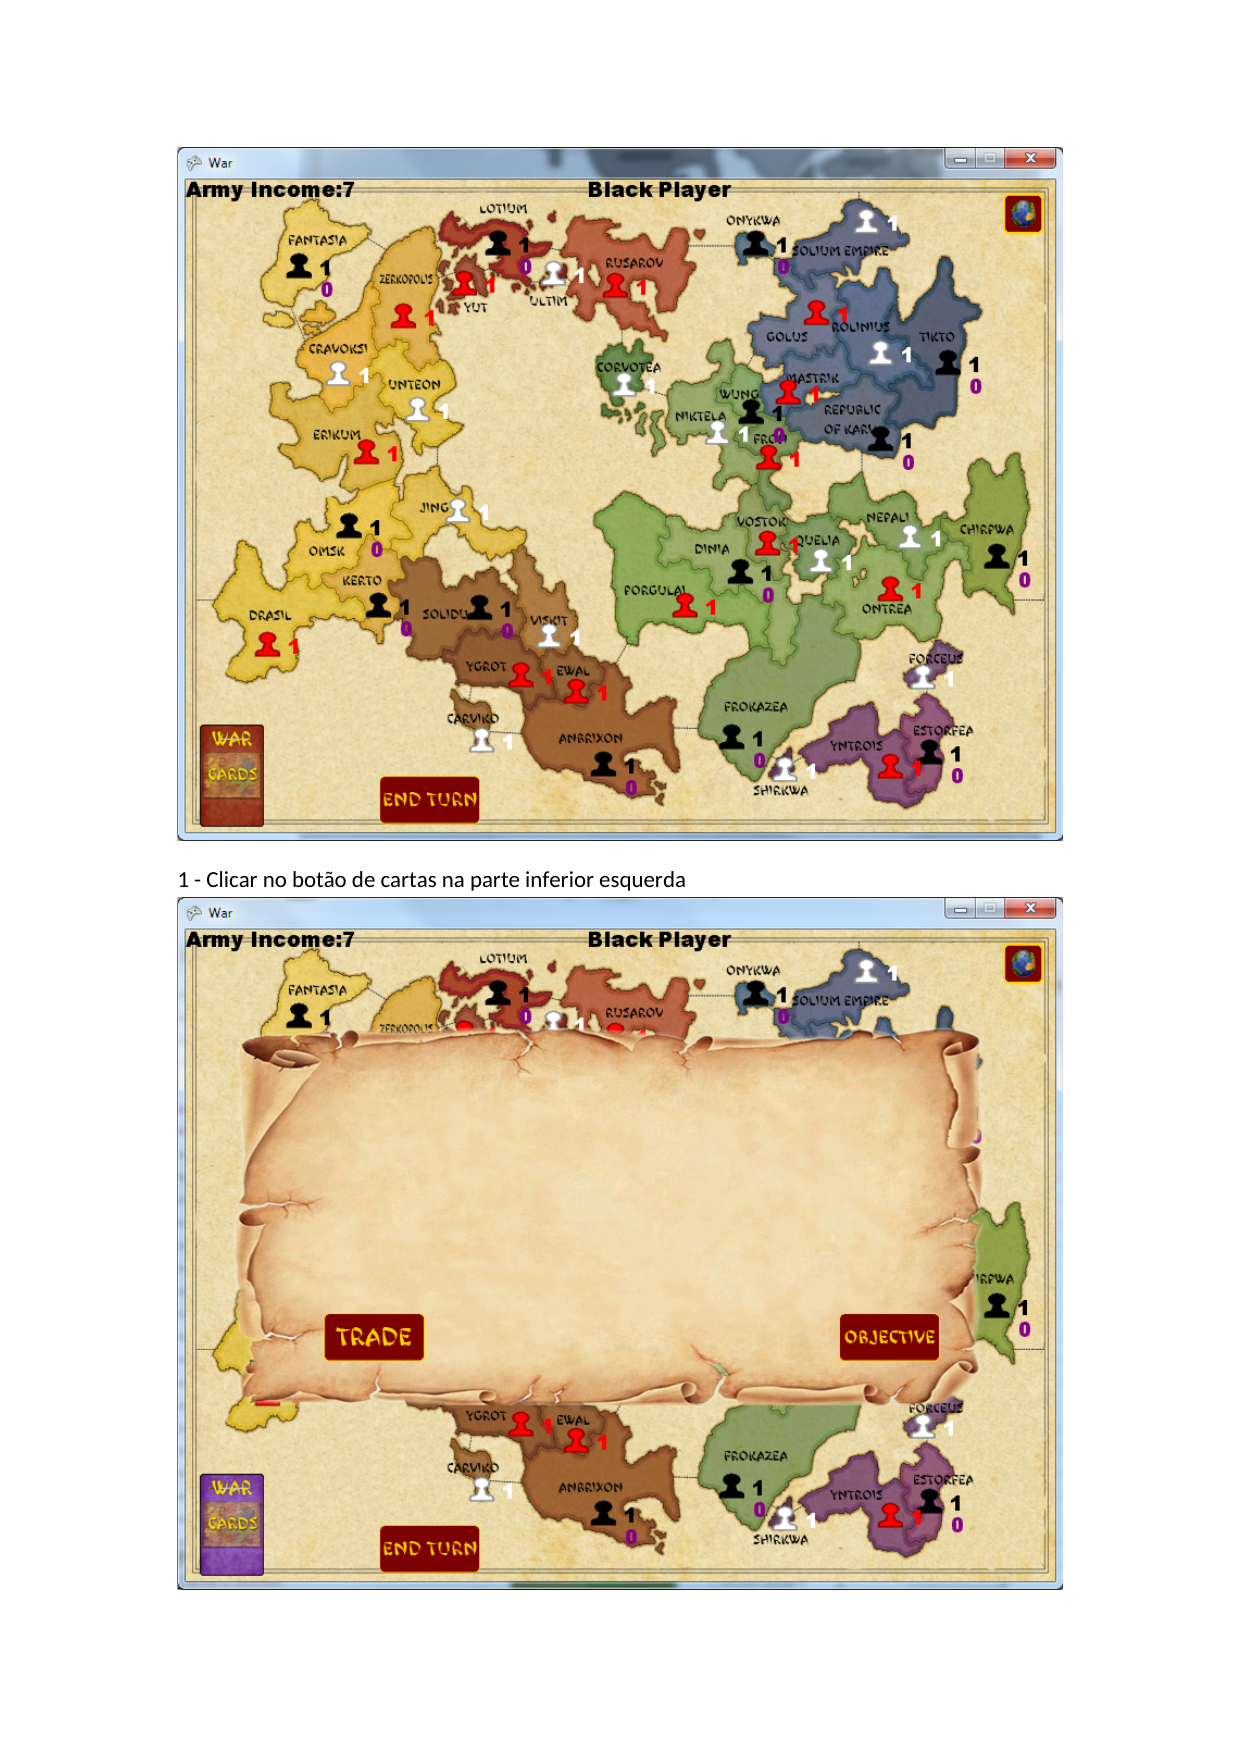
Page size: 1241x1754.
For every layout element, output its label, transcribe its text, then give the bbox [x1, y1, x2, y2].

picture [177, 897, 1063, 1590]
picture [177, 147, 1063, 841]
text 1 - Clicar no botão de cartas na parte inferior esquerda [177, 865, 1063, 897]
